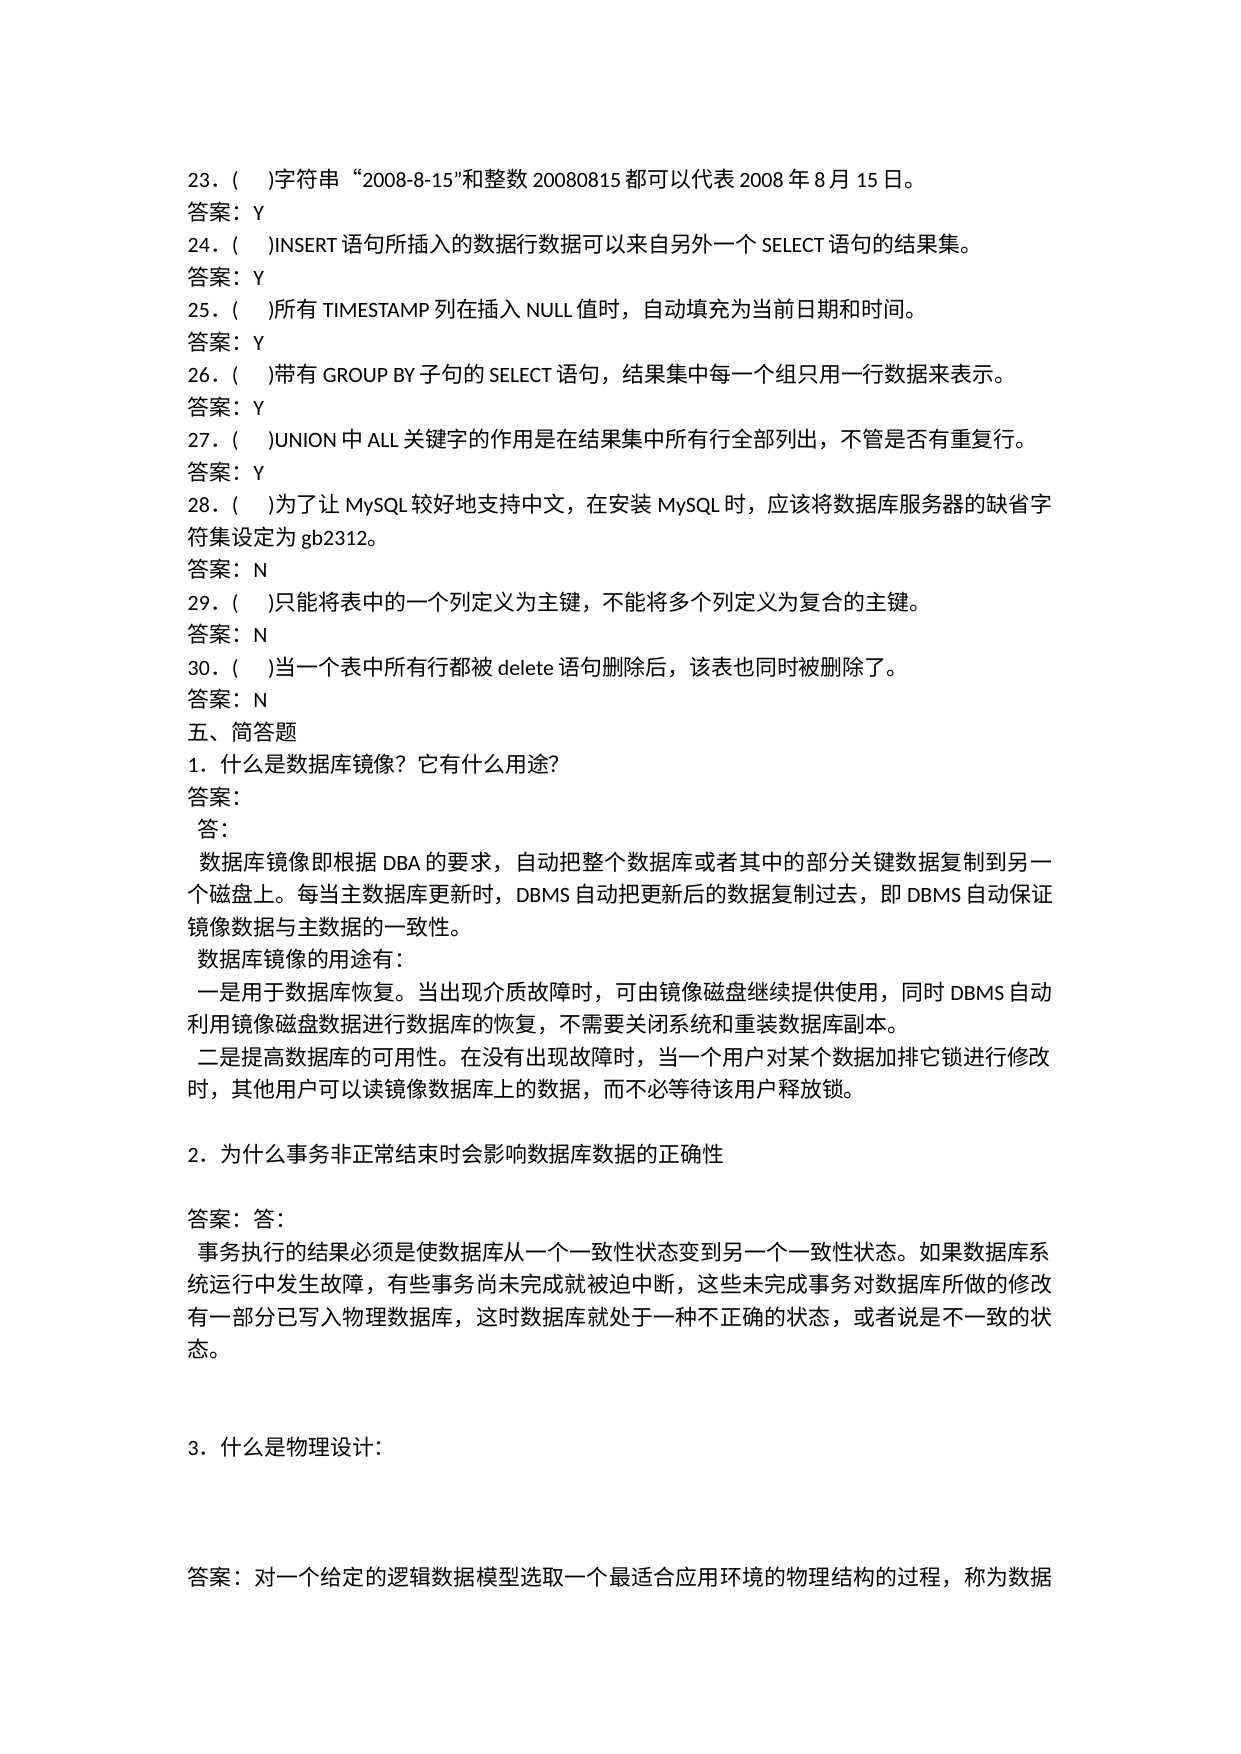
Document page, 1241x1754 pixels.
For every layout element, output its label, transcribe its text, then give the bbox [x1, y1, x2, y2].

text 28．( )为了让MySQL较好地支持中文，在安装MySQL时，应该将数据库服务器的缺省字符集设定为gb2312。 [187, 487, 1053, 552]
text 事务执行的结果必须是使数据库从一个一致性状态变到另一个一致性状态。如果数据库系统运行中发生故障，有些事务尚未完成就被迫中断，这些未完成事务对数据库所做的修改有一部分已写入物理数据库，这时数据库就处于一种不正确的状态，或者说是不一致的状态。 [187, 1234, 1053, 1364]
text 一是用于数据库恢复。当出现介质故障时，可由镜像磁盘继续提供使用，同时DBMS自动利用镜像磁盘数据进行数据库的恢复，不需要关闭系统和重装数据库副本。 [187, 974, 1053, 1039]
text 2．为什么事务非正常结束时会影响数据库数据的正确性 [187, 1137, 1053, 1169]
text 30．( )当一个表中所有行都被delete语句删除后，该表也同时被删除了。 [187, 649, 1053, 682]
text 答案： [187, 779, 1053, 812]
text 24．( )INSERT语句所插入的数据行数据可以来自另外一个SELECT语句的结果集。 [187, 227, 1053, 259]
text 答案：Y [187, 194, 1053, 227]
text 答案：答： [187, 1202, 1053, 1234]
text 26．( )带有GROUP BY子句的SELECT语句，结果集中每一个组只用一行数据来表示。 [187, 357, 1053, 389]
text 25．( )所有TIMESTAMP列在插入NULL值时，自动填充为当前日期和时间。 [187, 292, 1053, 324]
text 二是提高数据库的可用性。在没有出现故障时，当一个用户对某个数据加排它锁进行修改时，其他用户可以读镜像数据库上的数据，而不必等待该用户释放锁。 [187, 1039, 1053, 1104]
text 29．( )只能将表中的一个列定义为主键，不能将多个列定义为复合的主键。 [187, 584, 1053, 617]
text 答案：N [187, 617, 1053, 649]
text 数据库镜像的用途有： [187, 942, 1053, 974]
text 1．什么是数据库镜像？它有什么用途？ [187, 747, 1053, 779]
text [187, 1559, 1053, 1592]
text 答案：Y [187, 259, 1053, 292]
text 数据库镜像即根据DBA的要求，自动把整个数据库或者其中的部分关键数据复制到另一个磁盘上。每当主数据库更新时，DBMS自动把更新后的数据复制过去，即DBMS自动保证镜像数据与主数据的一致性。 [187, 844, 1053, 942]
text 答案：Y [187, 324, 1053, 357]
text 五、简答题 [187, 714, 1053, 747]
text 答案：N [187, 682, 1053, 714]
text 3．什么是物理设计： [187, 1429, 1053, 1462]
text 27．( )UNION中ALL关键字的作用是在结果集中所有行全部列出，不管是否有重复行。 [187, 422, 1053, 454]
text 答案：Y [187, 389, 1053, 422]
text 答案：N [187, 552, 1053, 584]
text 答： [187, 812, 1053, 844]
text 23．( )字符串“2008-8-15”和整数20080815都可以代表2008年8月15日。 [187, 162, 1053, 194]
text 答案：Y [187, 454, 1053, 487]
